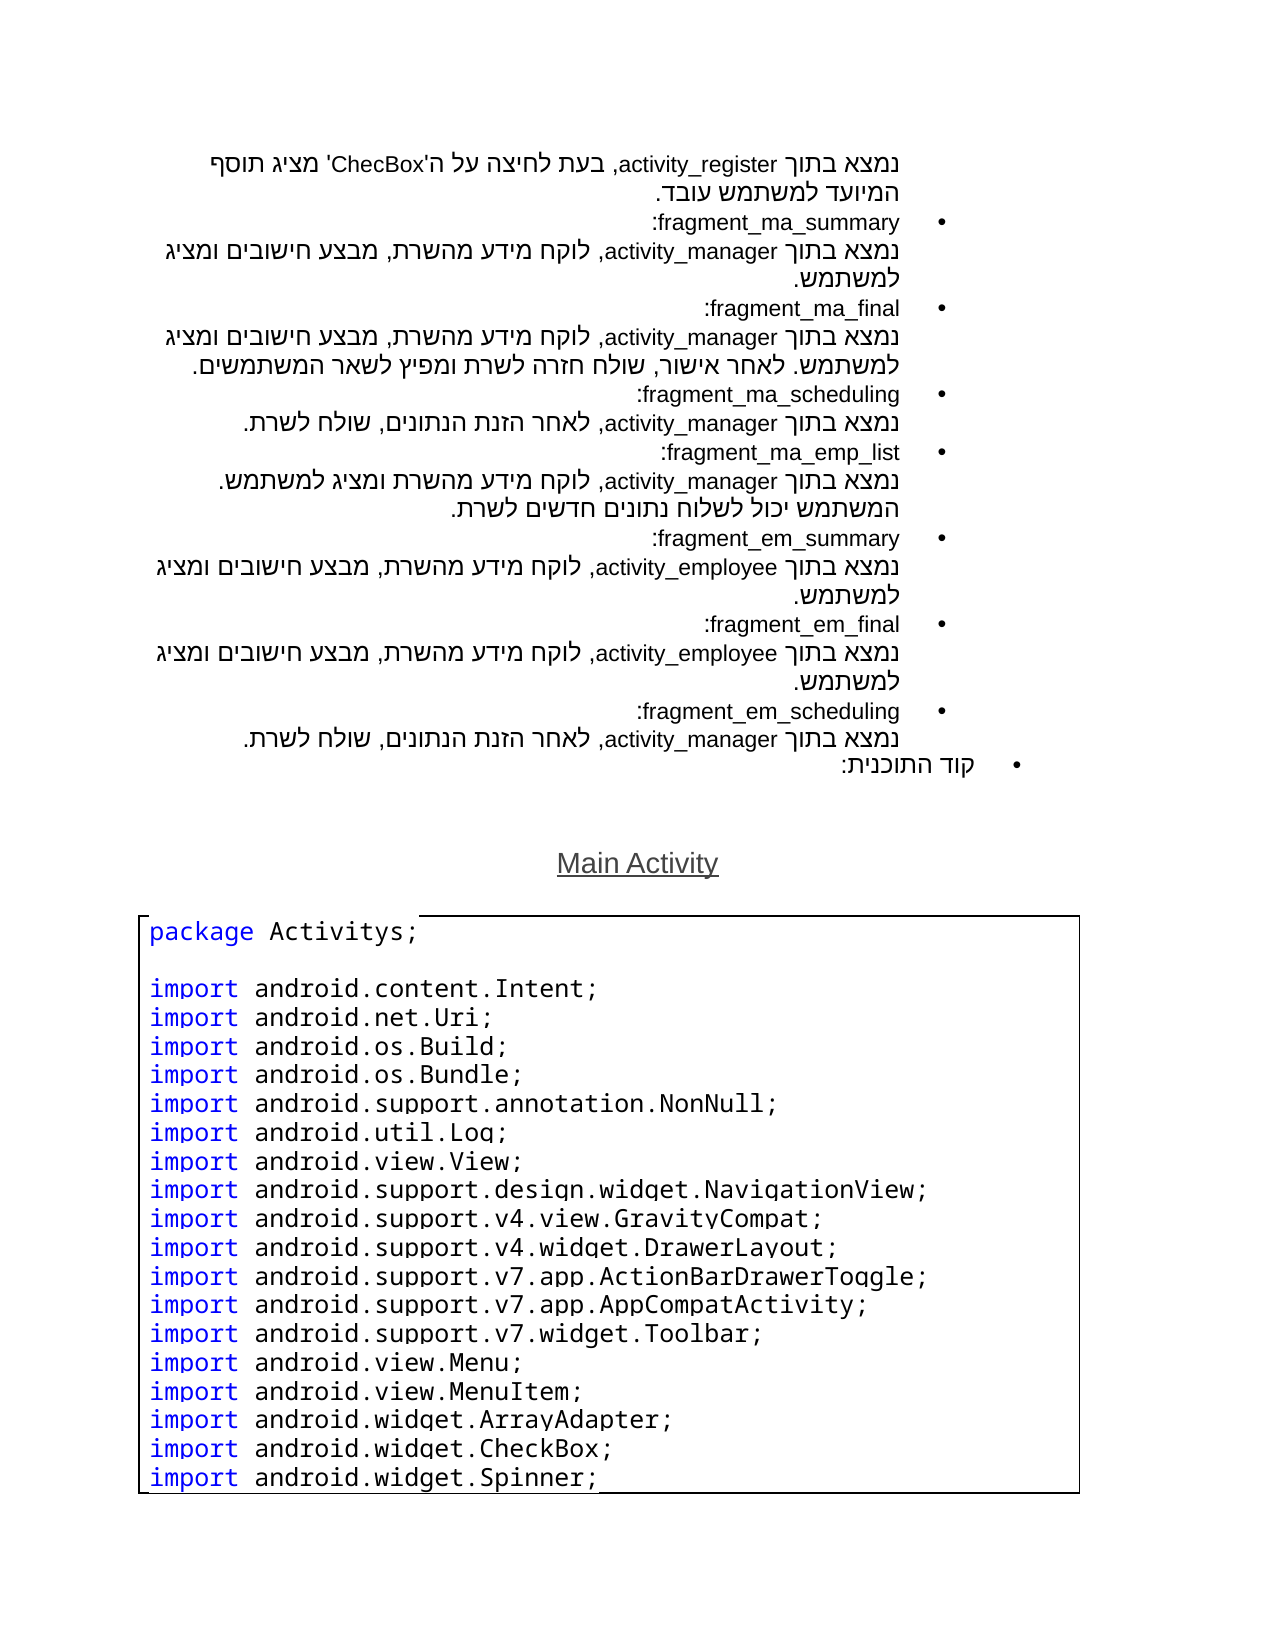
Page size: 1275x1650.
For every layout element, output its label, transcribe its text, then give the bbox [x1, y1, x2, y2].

list fragment_register_em: נמצא בתוך activity_register, בעת לחיצה על ה'ChecBox' מציג תוסף המיועד למשתמש עובד. [150, 150, 937, 207]
list fragment_ma_scheduling: נמצא בתוך activity_manager, לאחר הזנת הנתונים, שולח לשרת. [150, 380, 937, 437]
list fragment_ma_final: נמצא בתוך activity_manager, לוקח מידע מהשרת, מבצע חישובים ומציג למשתמש. לאחר אישור, שולח חזרה לשרת ומפיץ לשאר המשתמשים. [150, 294, 937, 380]
list fragment_ma_emp_list: נמצא בתוך activity_manager, לוקח מידע מהשרת ומציג למשתמש. המשתמש יכול לשלוח נתונים חדשים לשרת. [150, 437, 937, 524]
list fragment_em_summary: נמצא בתוך activity_employee, לוקח מידע מהשרת, מבצע חישובים ומציג למשתמש. [150, 524, 937, 610]
list קוד התוכנית: [150, 754, 1012, 779]
list fragment_em_scheduling: נמצא בתוך activity_manager, לאחר הזנת הנתונים, שולח לשרת. [150, 696, 937, 754]
list fragment_em_final: נמצא בתוך activity_employee, לוקח מידע מהשרת, מבצע חישובים ומציג למשתמש. [150, 610, 937, 696]
list fragment_ma_summary: נמצא בתוך activity_manager, לוקח מידע מהשרת, מבצע חישובים ומציג למשתמש. [150, 207, 937, 294]
text Main Activity [150, 853, 1125, 878]
